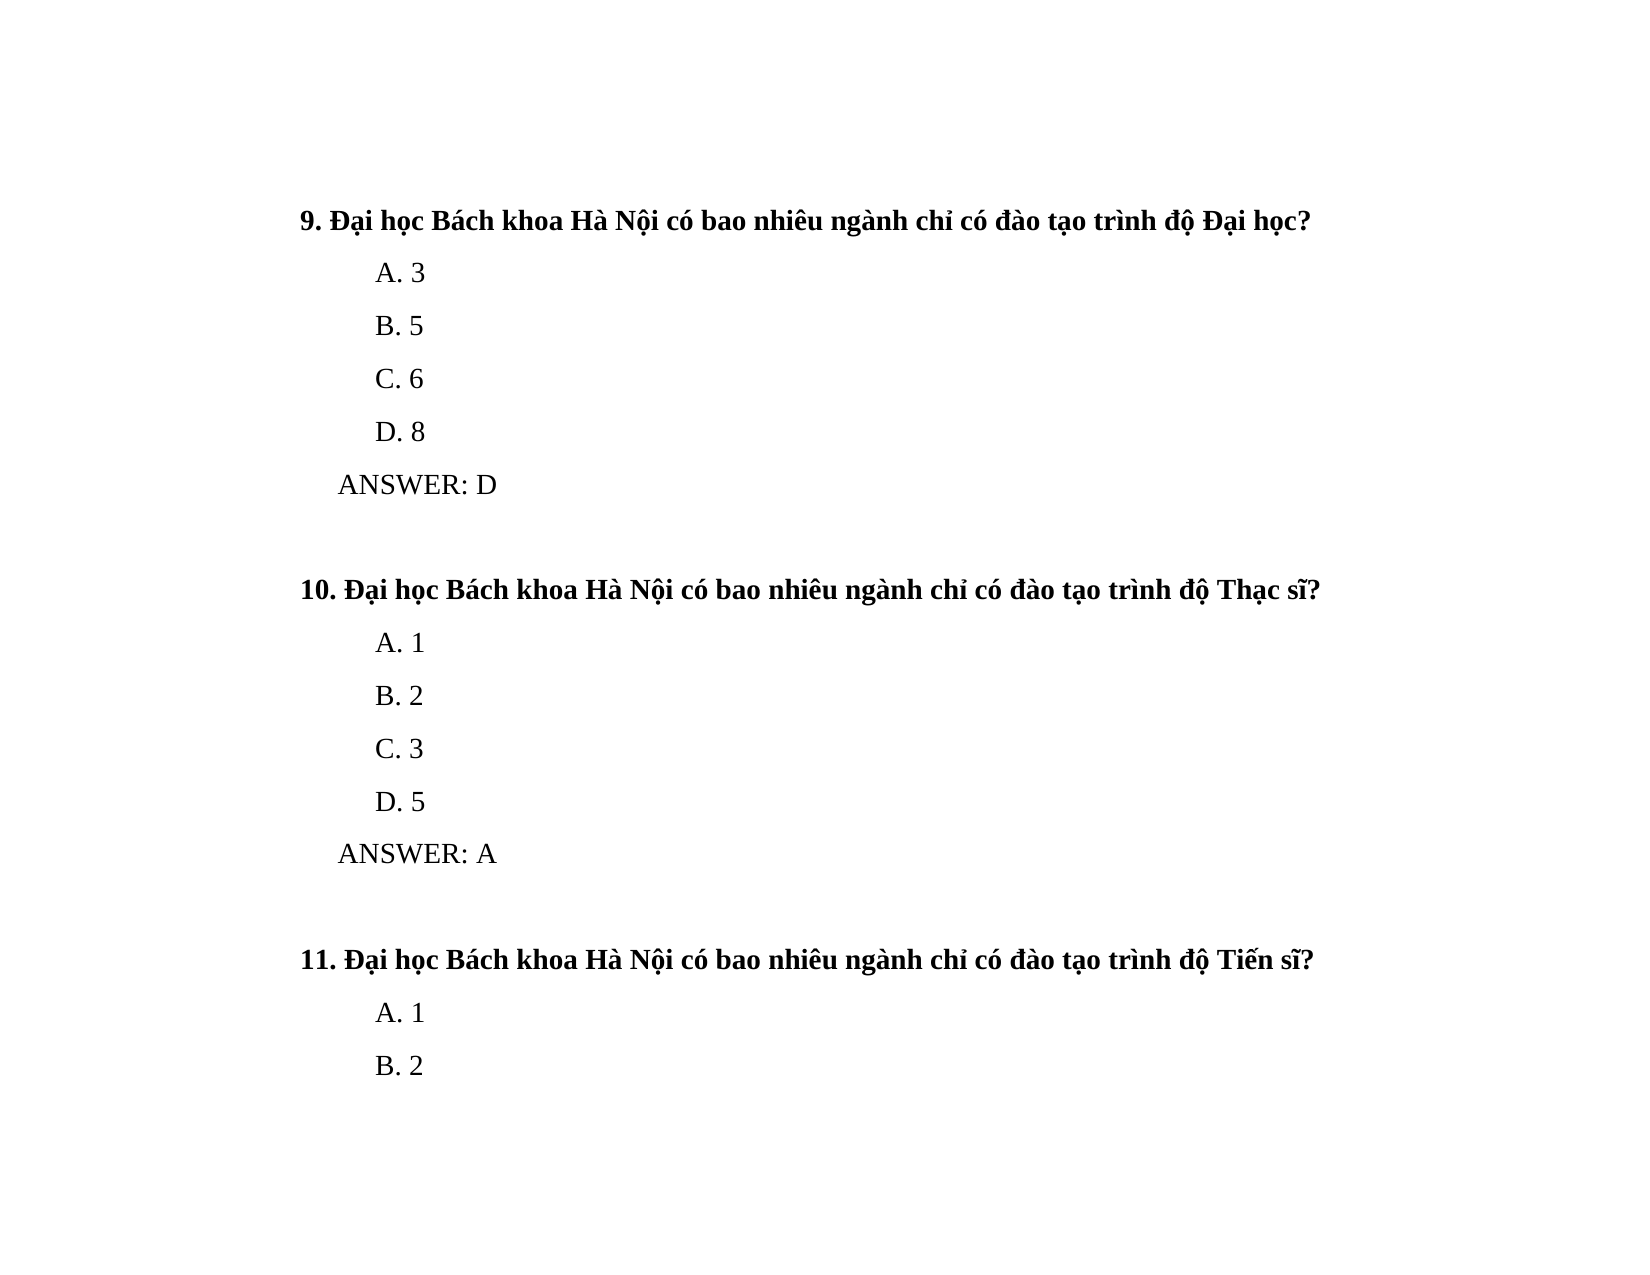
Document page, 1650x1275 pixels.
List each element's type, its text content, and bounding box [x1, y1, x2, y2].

text B. 2 [375, 1048, 1500, 1081]
text 11. Đại học Bách khoa Hà Nội có bao nhiêu ngành chỉ có đào tạo trình độ Tiến sĩ? [225, 942, 1500, 976]
text 9. Đại học Bách khoa Hà Nội có bao nhiêu ngành chỉ có đào tạo trình độ Đại học? [225, 203, 1500, 236]
text A. 3 [375, 256, 1500, 289]
text C. 6 [375, 361, 1500, 395]
text A. 1 [375, 995, 1500, 1028]
text ANSWER: A [337, 837, 1500, 870]
text ANSWER: D [337, 467, 1500, 500]
text B. 2 [375, 678, 1500, 712]
text C. 3 [375, 731, 1500, 764]
text B. 5 [375, 308, 1500, 342]
text D. 5 [375, 784, 1500, 817]
text 10. Đại học Bách khoa Hà Nội có bao nhiêu ngành chỉ có đào tạo trình độ Thạc sĩ? [225, 572, 1500, 606]
text D. 8 [375, 414, 1500, 448]
text A. 1 [375, 625, 1500, 659]
